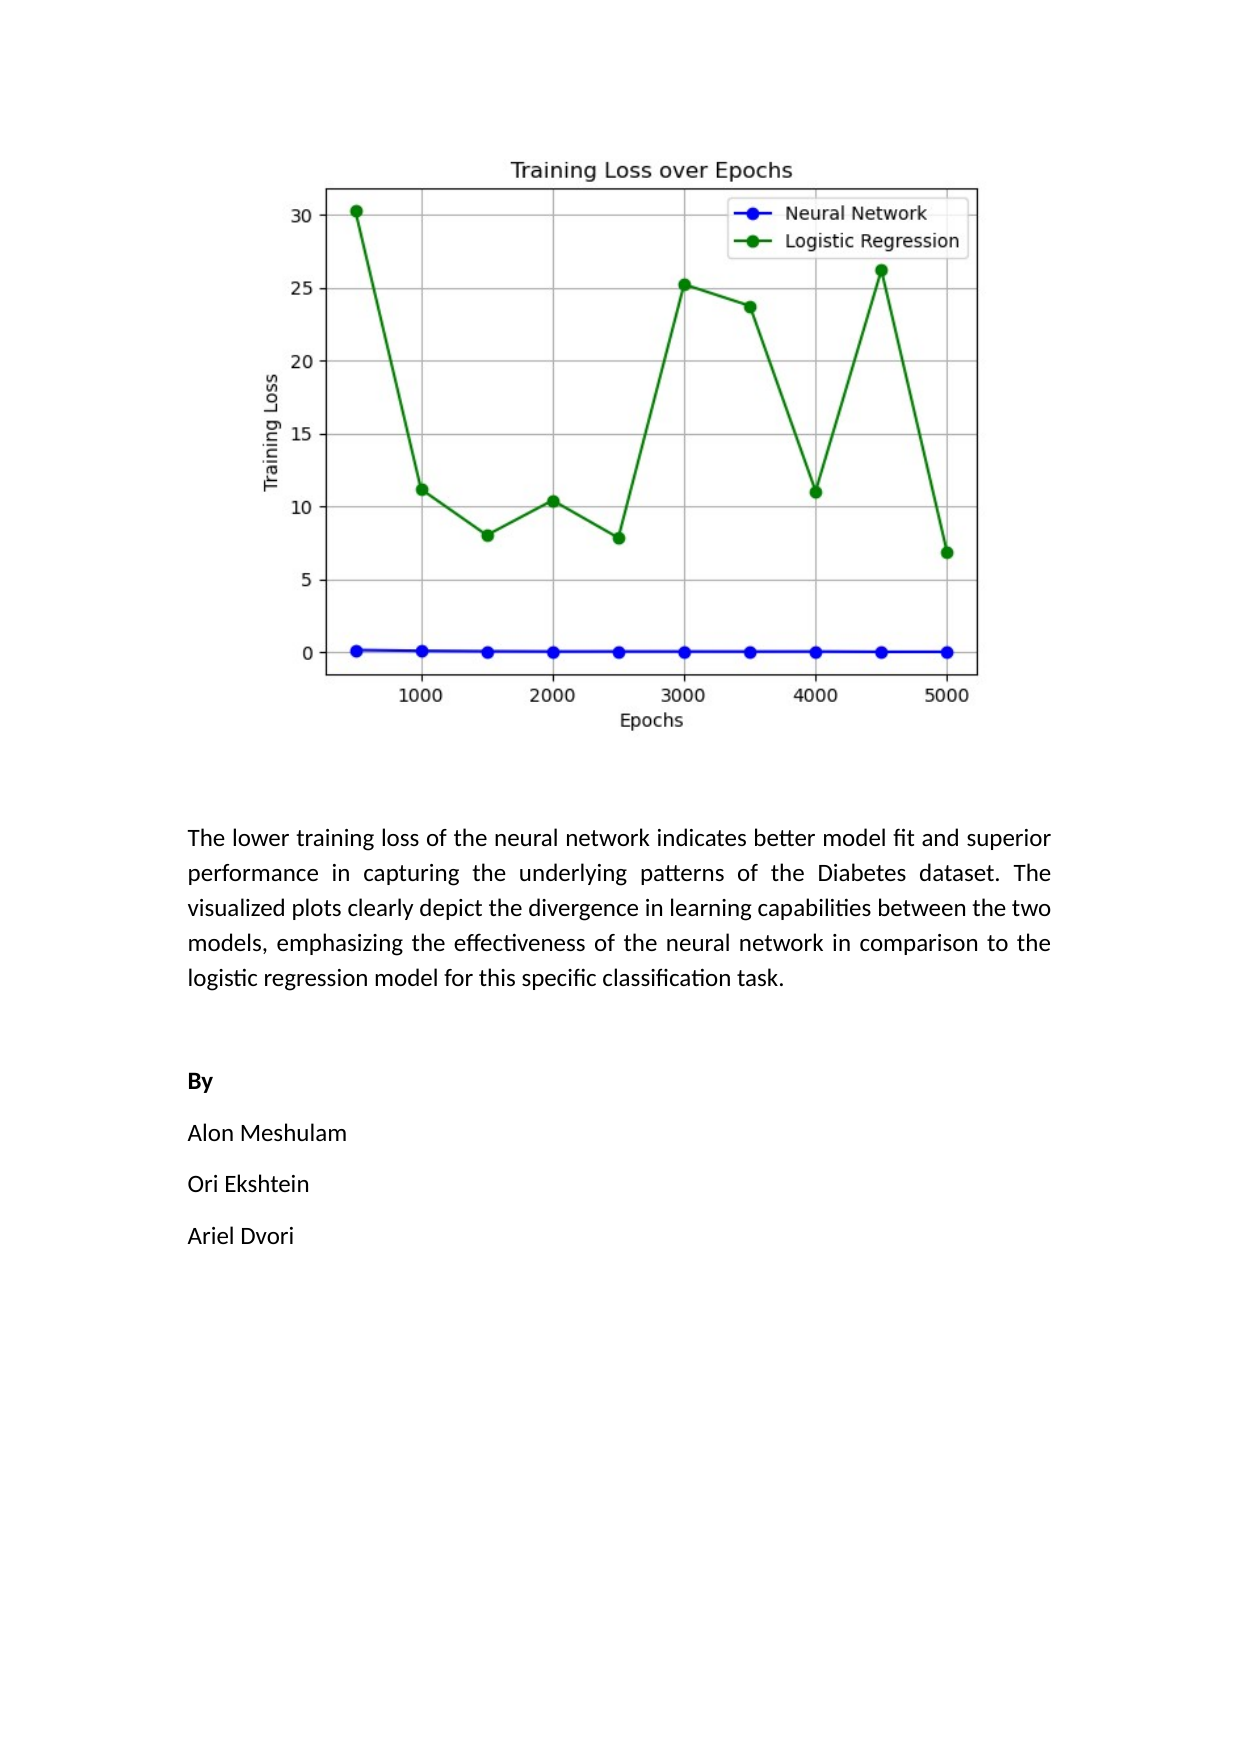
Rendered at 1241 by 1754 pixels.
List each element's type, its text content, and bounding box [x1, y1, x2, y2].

text The lower training loss of the neural network indicates better model fit and superior performance in capturing the underlying patterns of the Diabetes dataset. The visualized plots clearly depict the divergence in learning capabilities between the two models, emphasizing the effectiveness of the neural network in comparison to the logistic regression model for this specific classification task. [187, 822, 1053, 992]
text Ori Ekshtein [187, 1168, 1053, 1199]
picture [251, 150, 990, 744]
text Alon Meshulam [187, 1117, 1053, 1147]
text Ariel Dvori [187, 1220, 1053, 1251]
text By [187, 1065, 1053, 1096]
